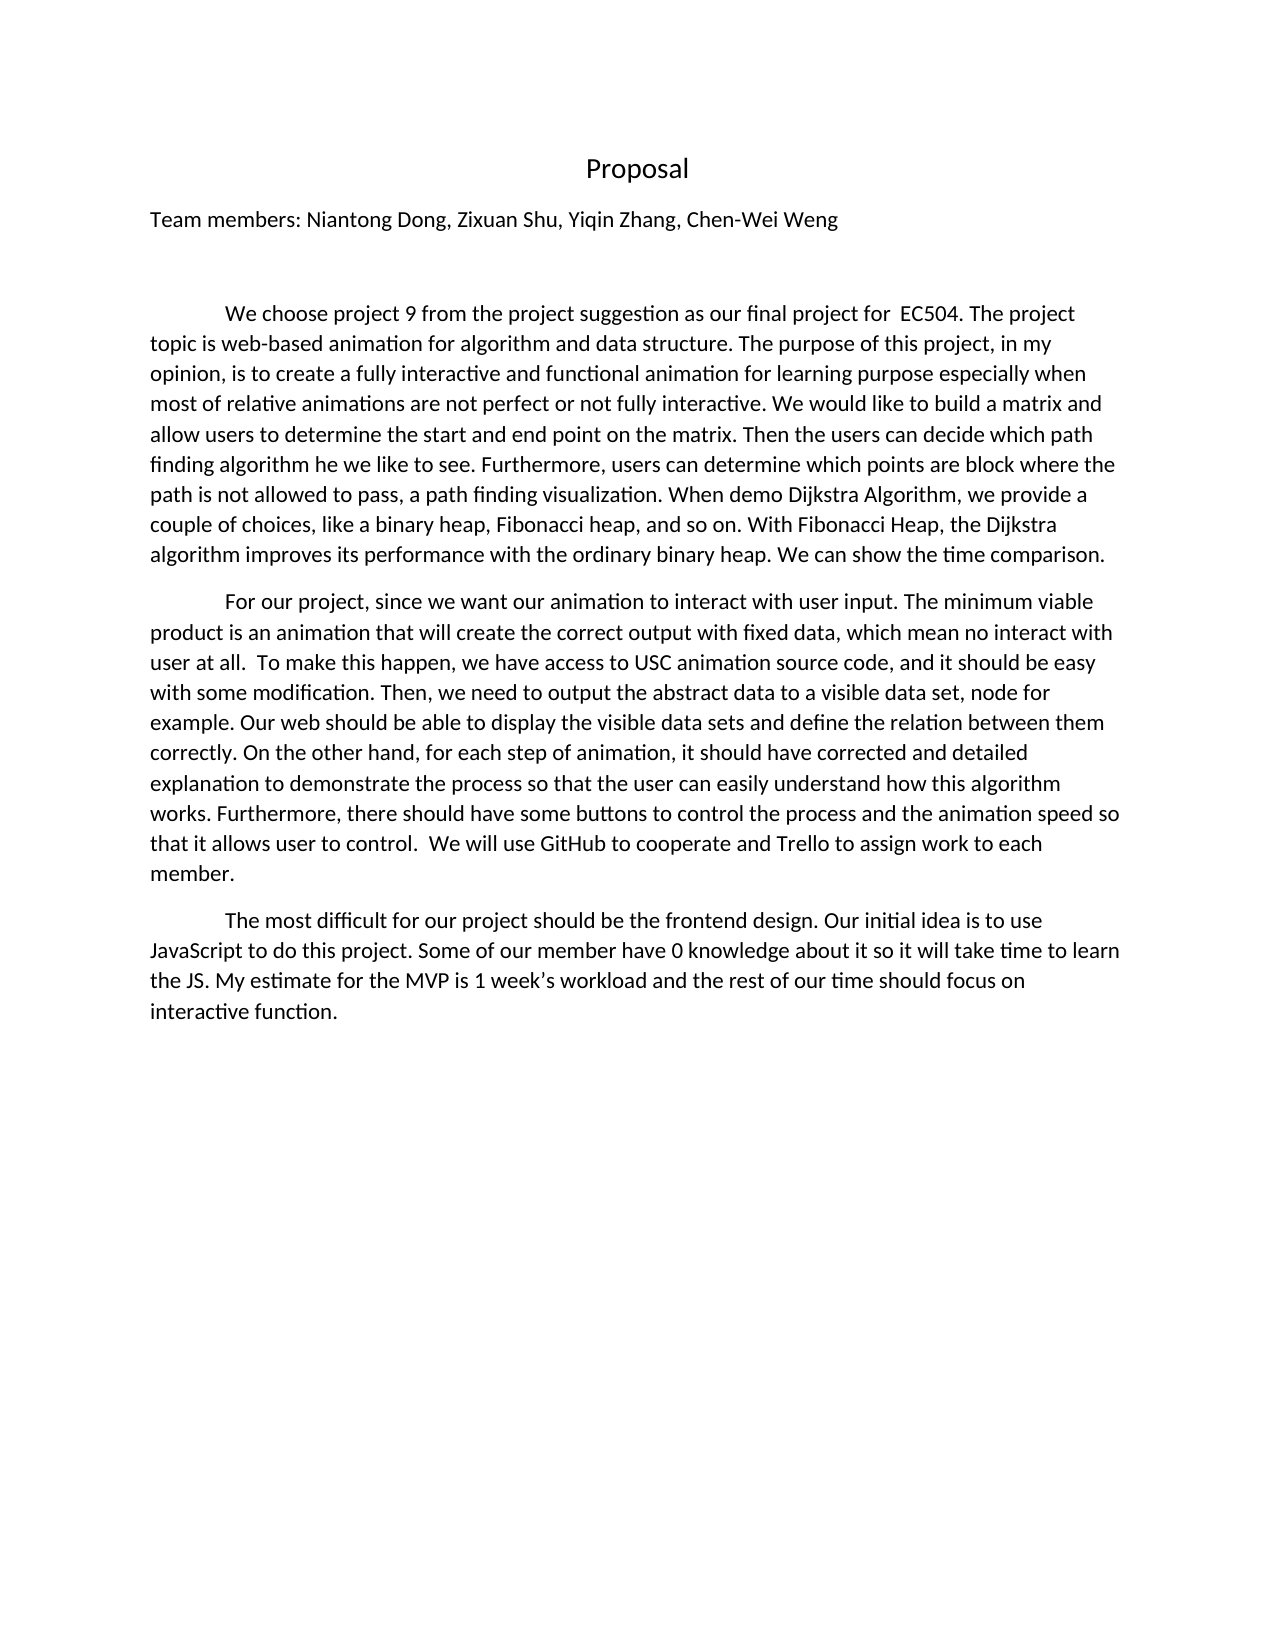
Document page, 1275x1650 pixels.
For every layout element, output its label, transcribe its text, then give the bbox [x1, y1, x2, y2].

text Proposal [150, 150, 1125, 186]
text For our project, since we want our animation to interact with user input. The minimum viable product is an animation that will create the correct output with fixed data, which mean no interact with user at all. To make this happen, we have access to USC animation source code, and it should be easy with some modification. Then, we need to output the abstract data to a visible data set, node for example. Our web should be able to display the visible data sets and define the relation between them correctly. On the other hand, for each step of animation, it should have corrected and detailed explanation to demonstrate the process so that the user can easily understand how this algorithm works. Furthermore, there should have some buttons to control the process and the animation speed so that it allows user to control. We will use GitHub to cooperate and Trello to assign work to each member. [150, 587, 1125, 887]
text We choose project 9 from the project suggestion as our final project for EC504. The project topic is web-based animation for algorithm and data structure. The purpose of this project, in my opinion, is to create a fully interactive and functional animation for learning purpose especially when most of relative animations are not perfect or not fully interactive. We would like to build a matrix and allow users to determine the start and end point on the matrix. Then the users can decide which path finding algorithm he we like to see. Furthermore, users can determine which points are block where the path is not allowed to pass, a path finding visualization. When demo Dijkstra Algorithm, we provide a couple of choices, like a binary heap, Fibonacci heap, and so on. With Fibonacci Heap, the Dijkstra algorithm improves its performance with the ordinary binary heap. We can show the time comparison. [150, 299, 1125, 568]
text Team members: Niantong Dong, Zixuan Shu, Yiqin Zhang, Chen-Wei Weng [150, 205, 1125, 233]
text The most difficult for our project should be the frontend design. Our initial idea is to use JavaScript to do this project. Some of our member have 0 knowledge about it so it will take time to learn the JS. My estimate for the MVP is 1 week’s workload and the rest of our time should focus on interactive function. [150, 906, 1125, 1025]
